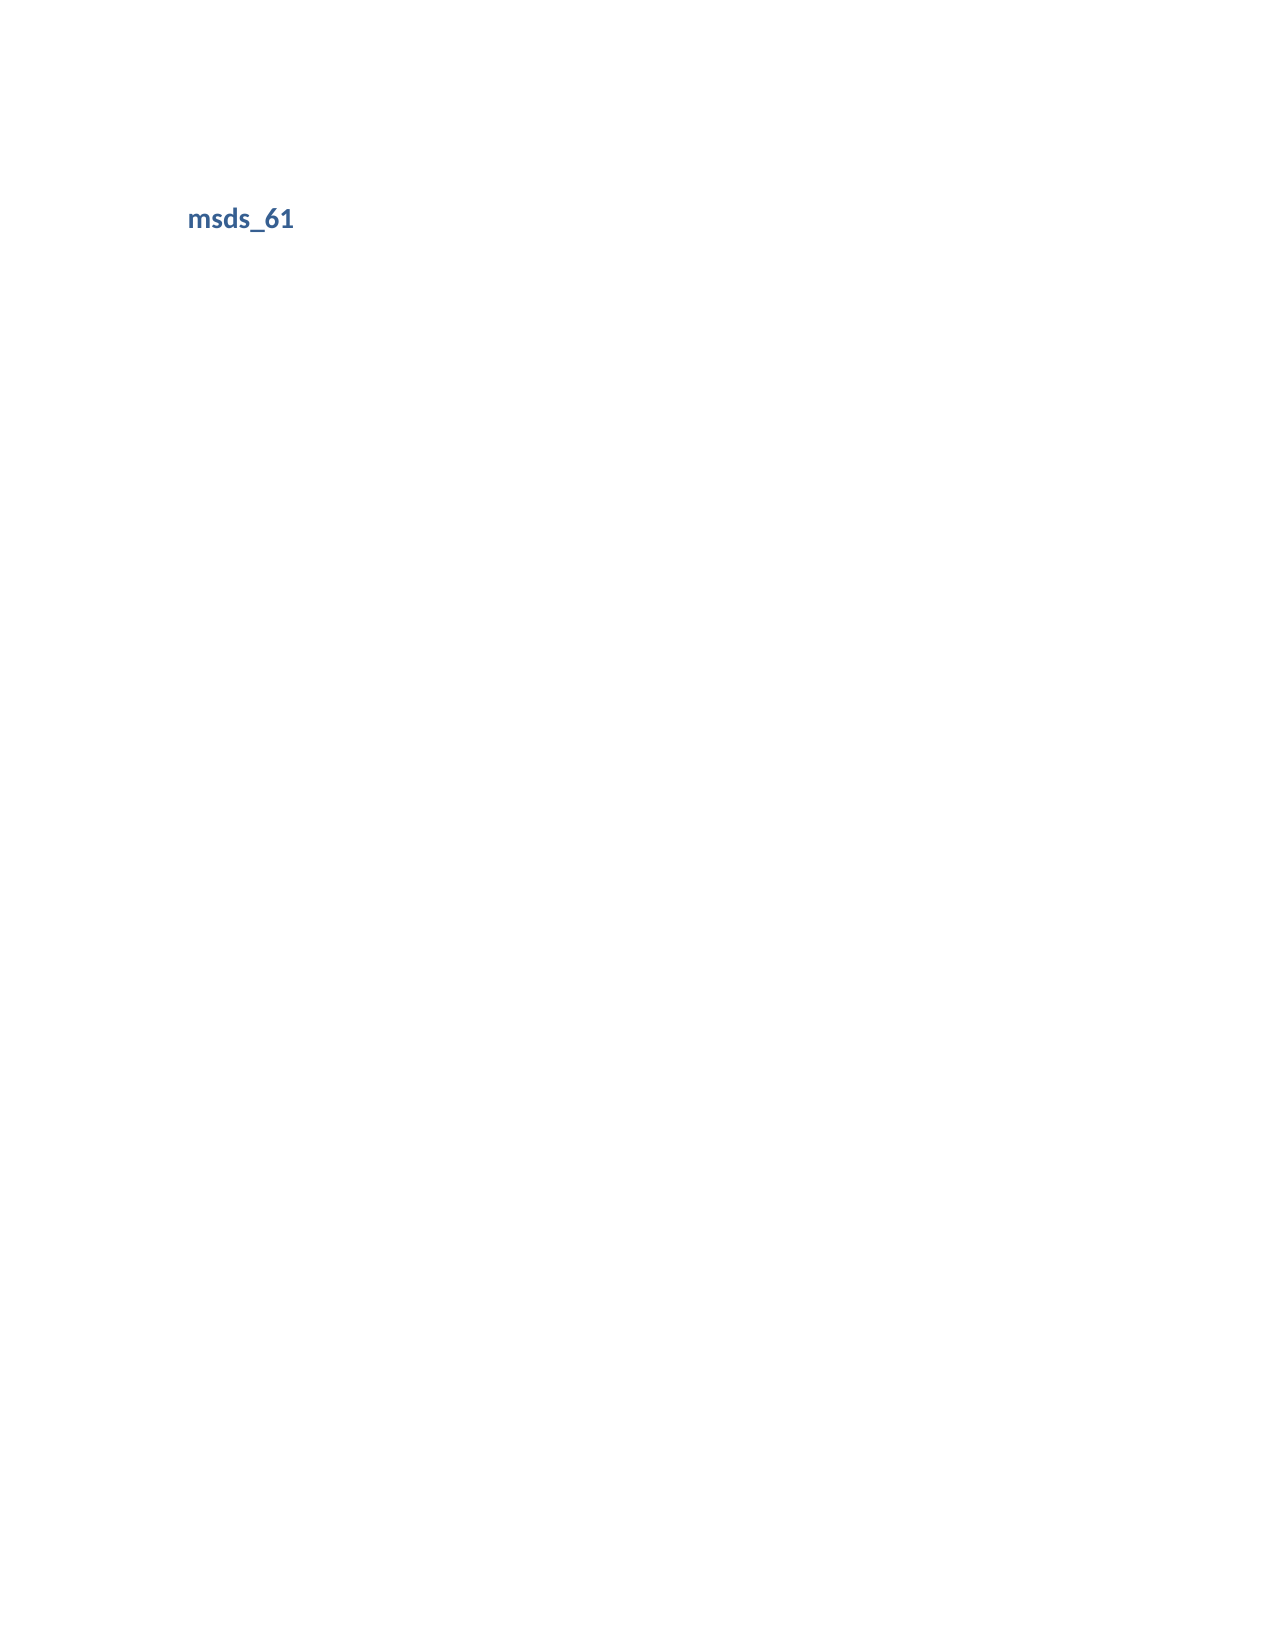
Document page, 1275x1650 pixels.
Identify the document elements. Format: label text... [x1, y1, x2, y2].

subtitle msds_61 [187, 200, 1087, 236]
